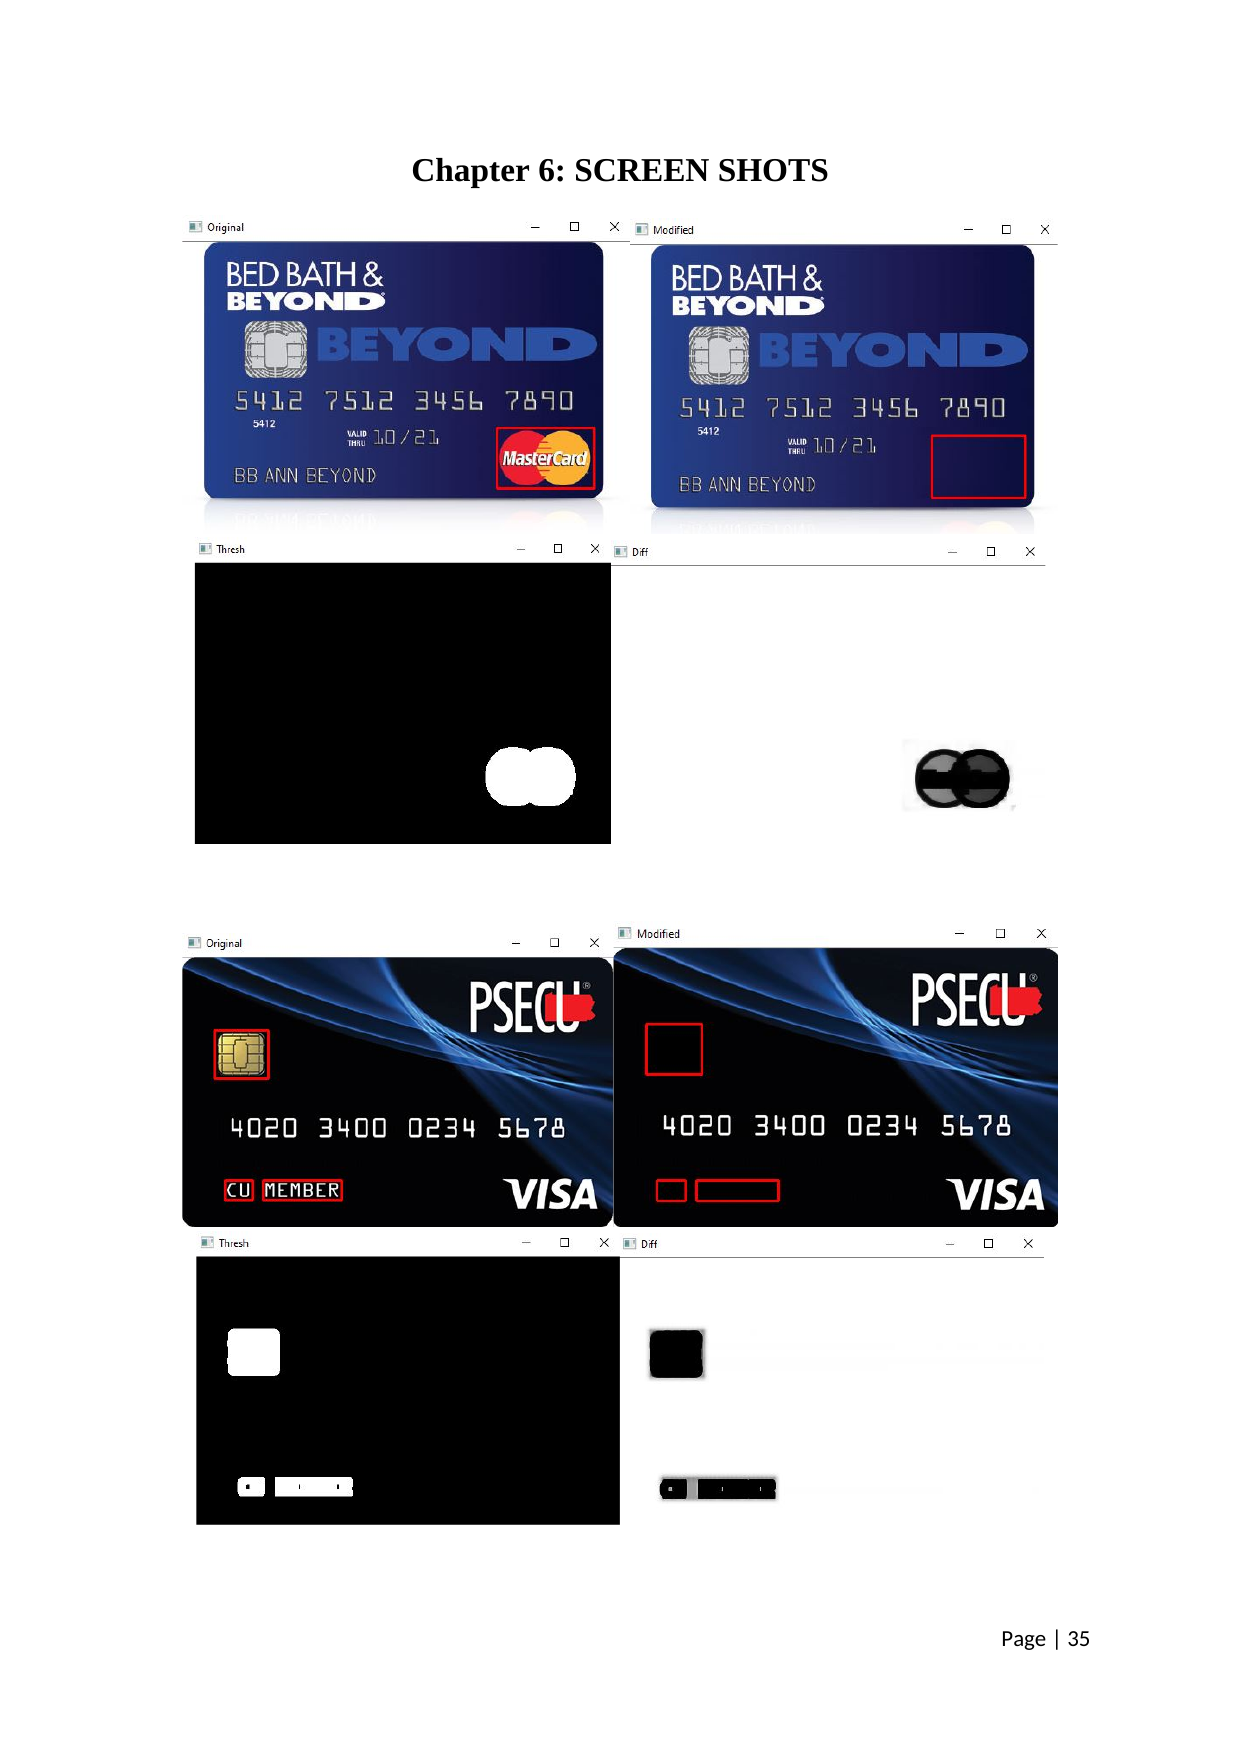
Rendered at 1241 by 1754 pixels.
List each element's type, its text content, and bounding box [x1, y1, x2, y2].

picture [182, 921, 1058, 1227]
picture [196, 1231, 1044, 1525]
picture [182, 215, 1058, 534]
picture [194, 537, 1046, 844]
text Chapter 6: SCREEN SHOTS [150, 150, 1090, 188]
